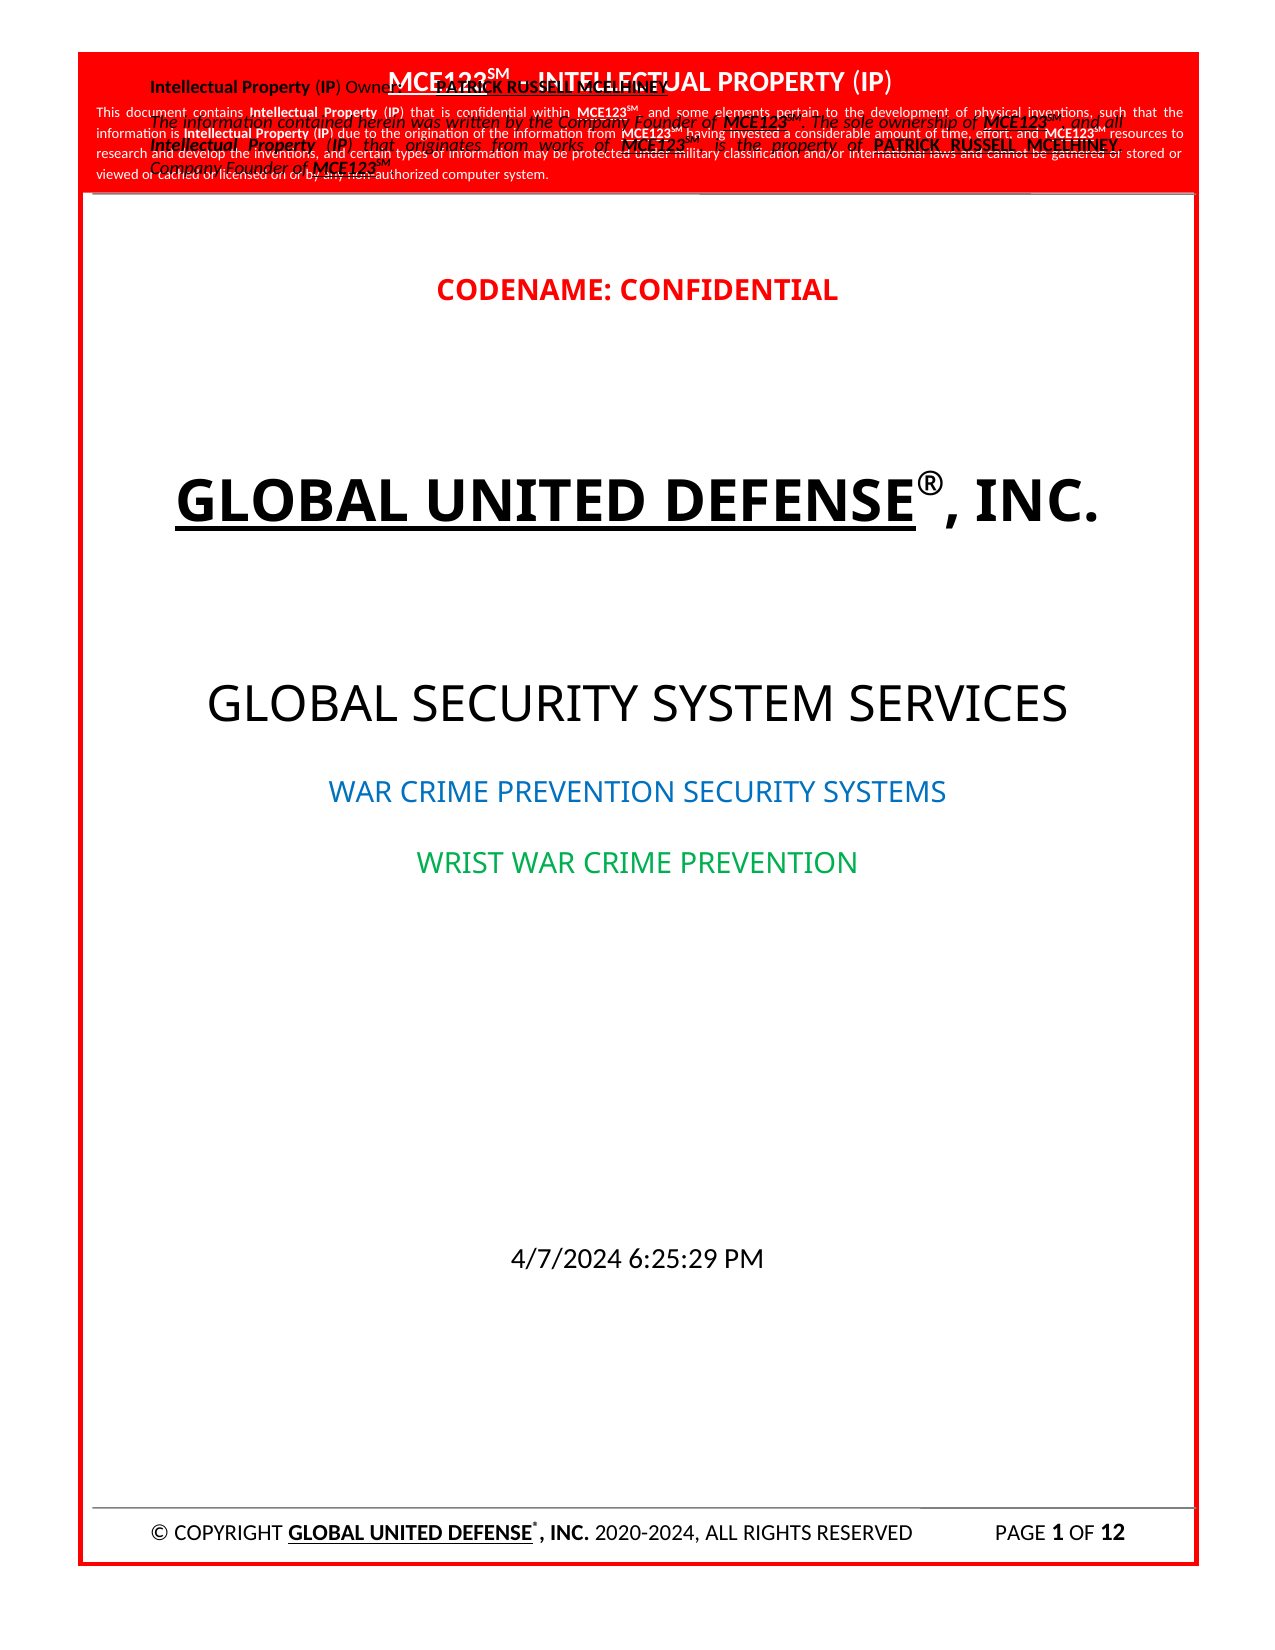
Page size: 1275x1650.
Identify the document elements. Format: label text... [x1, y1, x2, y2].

text GLOBAL SECURITY SYSTEM SERVICES [150, 668, 1125, 736]
text 4/7/2024 6:25:29 PM [150, 1240, 1125, 1276]
subtitle WRIST WAR CRIME PREVENTION [150, 842, 1125, 882]
text GLOBAL UNITED DEFENSE®, INC. [150, 459, 1125, 539]
subtitle WAR CRIME PREVENTION SECURITY SYSTEMS [150, 772, 1125, 811]
text CODENAME: CONFIDENTIAL [150, 269, 1125, 309]
